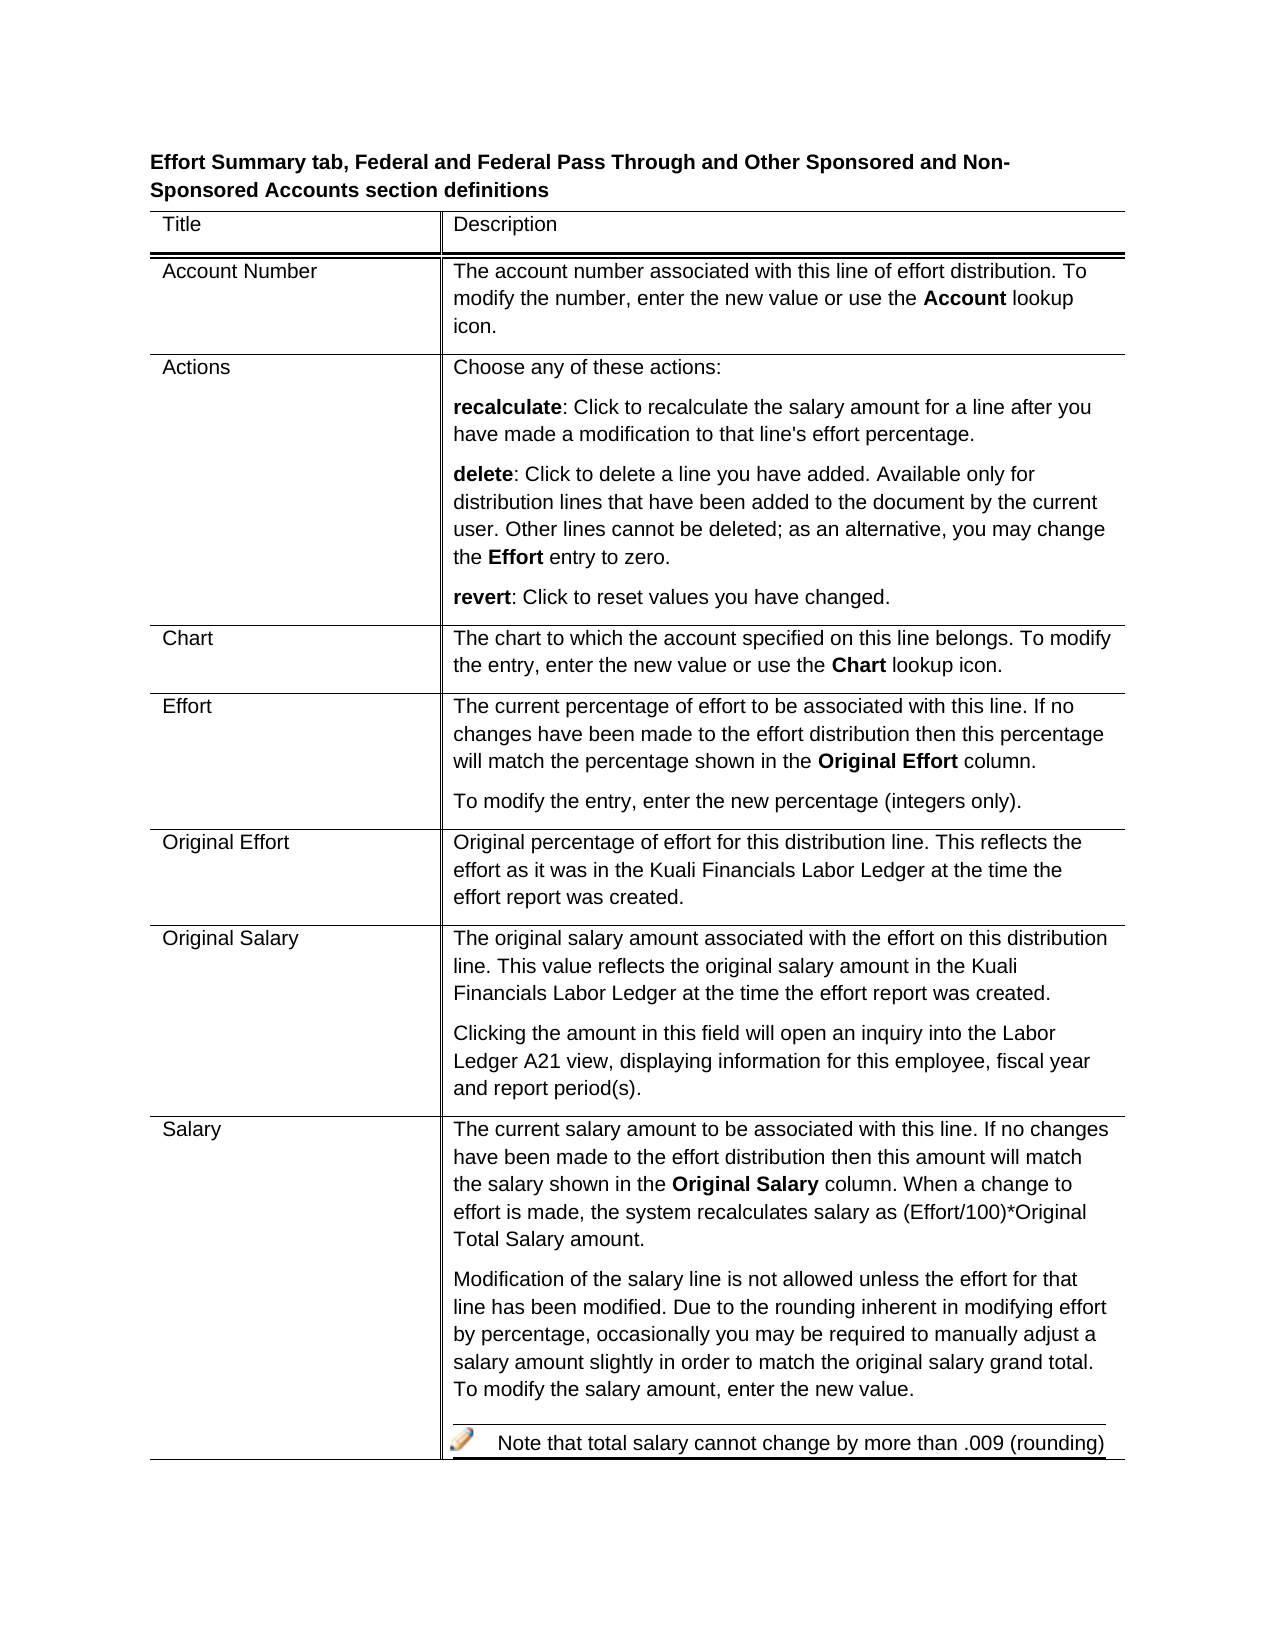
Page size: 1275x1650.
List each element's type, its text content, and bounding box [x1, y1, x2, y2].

table_cell The current percentage of effort to be associated with this line. If no changes have been made to the effort distribution then this percentage will match the percentage shown in the Original Effort column. To modify the entry, enter the new percentage (integers only). [443, 694, 1125, 829]
table_cell Effort [150, 694, 440, 829]
picture [449, 1427, 474, 1451]
table_header Description [443, 212, 1125, 252]
subtitle Effort Summary tab, Federal and Federal Pass Through and Other Sponsored and Non-Sponsored Accounts section definitions [150, 150, 1117, 201]
table_cell The account number associated with this line of effort distribution. To modify the number, enter the new value or use the Account lookup icon. [443, 259, 1125, 353]
table_cell The chart to which the account specified on this line belongs. To modify the entry, enter the new value or use the Chart lookup icon. [443, 626, 1125, 693]
table_cell The original salary amount associated with the effort on this distribution line. This value reflects the original salary amount in the Kuali Financials Labor Ledger at the time the effort report was created. Clicking the amount in this field will open an inquiry into the Labor Ledger A21 view, displaying information for this employee, fiscal year and report period(s). [443, 926, 1125, 1116]
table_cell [443, 1117, 1125, 1459]
table_cell Chart [150, 626, 440, 693]
table_header Title [150, 212, 440, 252]
table_cell Choose any of these actions: recalculate: Click to recalculate the salary amount for a line after you have made a modification to that line's effort percentage. delete: Click to delete a line you have added. Available only for distribution lines that have been added to the document by the current user. Other lines cannot be deleted; as an alternative, you may change the Effort entry to zero. revert: Click to reset values you have changed. [443, 355, 1125, 624]
table_cell Account Number [150, 259, 440, 353]
table_cell Original percentage of effort for this distribution line. This reflects the effort as it was in the Kuali Financials Labor Ledger at the time the effort report was created. [443, 830, 1125, 925]
table_cell Actions [150, 355, 440, 624]
table_cell Original Salary [150, 926, 440, 1116]
table_cell Salary [150, 1117, 440, 1459]
table_cell Original Effort [150, 830, 440, 925]
